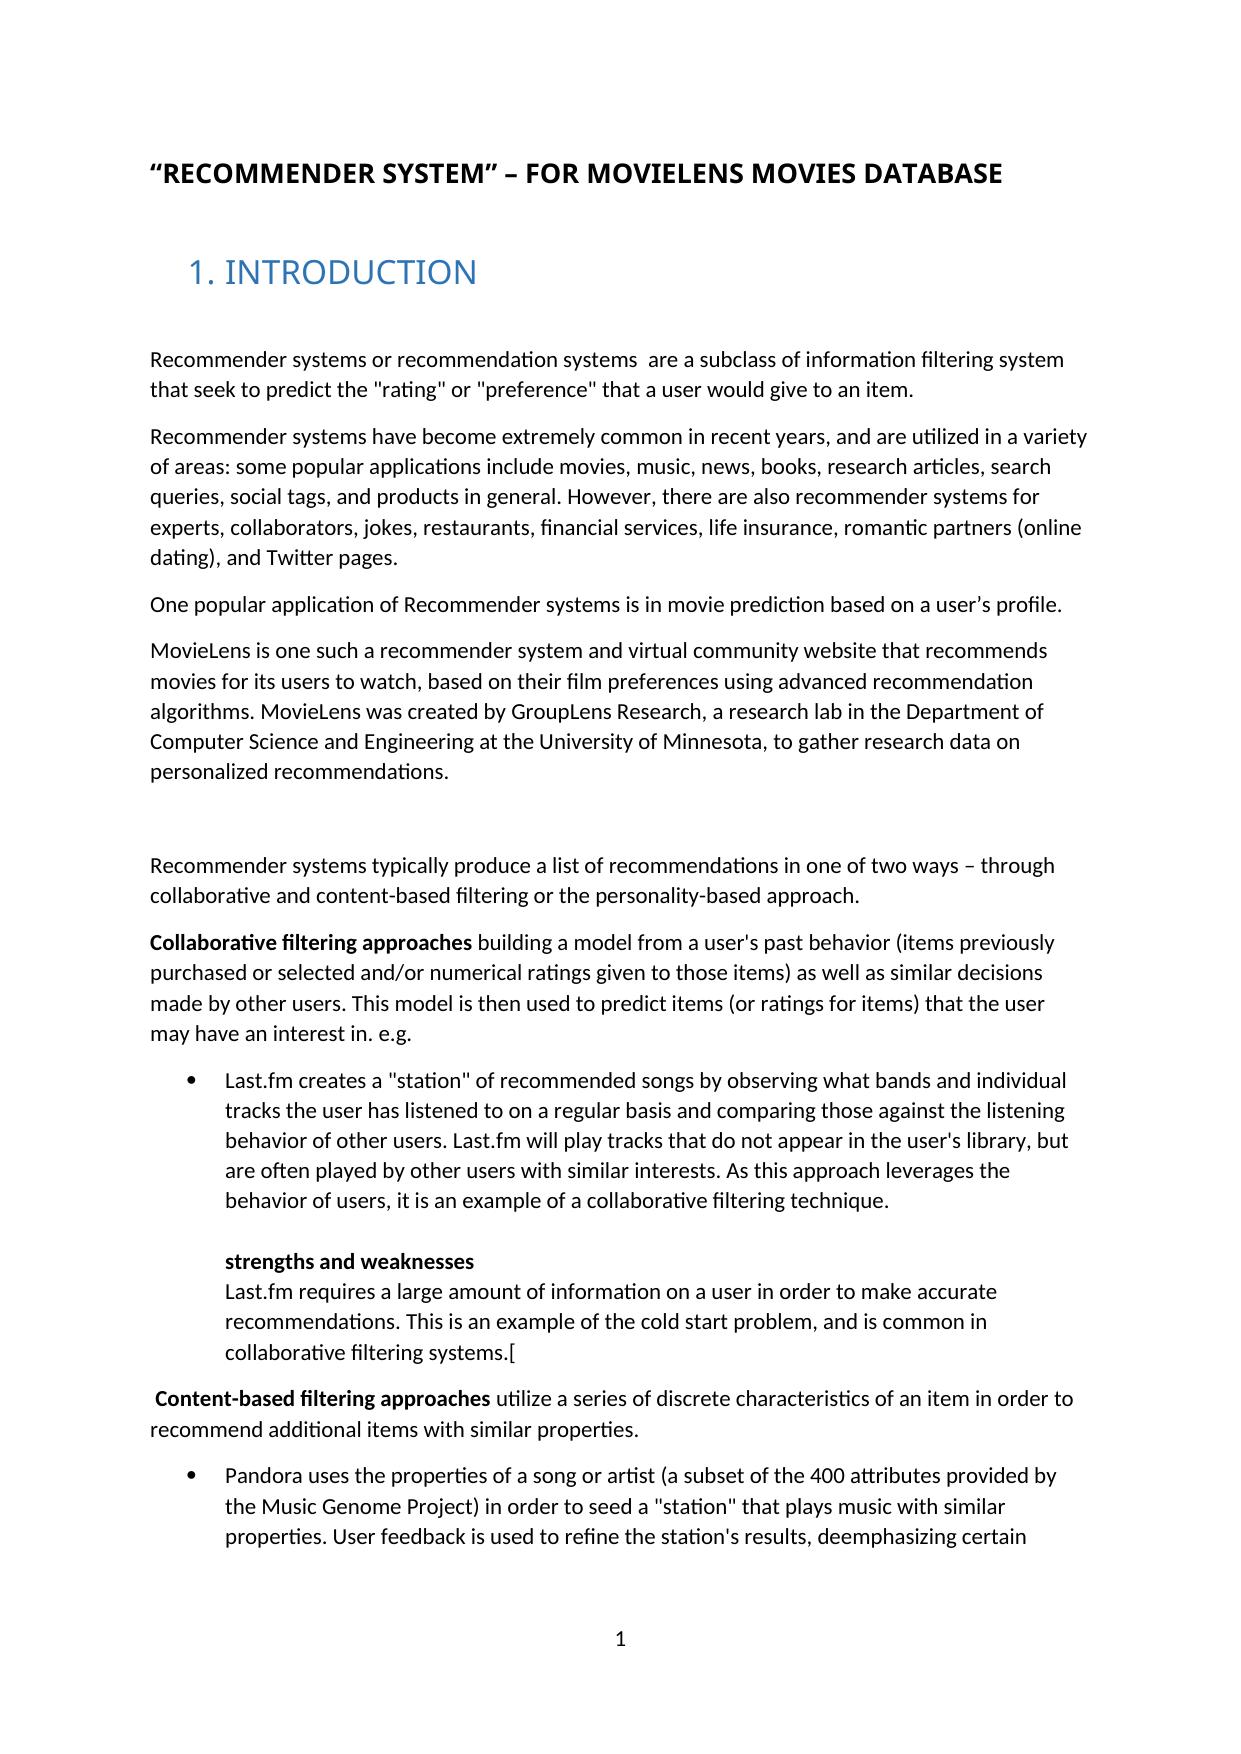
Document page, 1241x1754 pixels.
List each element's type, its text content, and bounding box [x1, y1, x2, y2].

subtitle “RECOMMENDER SYSTEM” – FOR MOVIELENS MOVIES DATABASE [150, 154, 1090, 191]
text One popular application of Recommender systems is in movie prediction based on a user’s profile. [150, 590, 1090, 618]
subtitle INTRODUCTION [187, 249, 1090, 294]
list strengths and weaknesses [225, 1247, 1090, 1275]
text MovieLens is one such a recommender system and virtual community website that recommends movies for its users to watch, based on their film preferences using advanced recommendation algorithms. MovieLens was created by GroupLens Research, a research lab in the Department of Computer Science and Engineering at the University of Minnesota, to gather research data on personalized recommendations. [150, 637, 1090, 786]
list Last.fm creates a "station" of recommended songs by observing what bands and individual tracks the user has listened to on a regular basis and comparing those against the listening behavior of other users. Last.fm will play tracks that do not appear in the user's library, but are often played by other users with similar interests. As this approach leverages the behavior of users, it is an example of a collaborative filtering technique. [187, 1066, 1090, 1215]
text Recommender systems or recommendation systems are a subclass of information filtering system that seek to predict the "rating" or "preference" that a user would give to an item. [150, 345, 1090, 403]
list Last.fm requires a large amount of information on a user in order to make accurate recommendations. This is an example of the cold start problem, and is common in collaborative filtering systems.[ [225, 1277, 1090, 1366]
text Collaborative filtering approaches building a model from a user's past behavior (items previously purchased or selected and/or numerical ratings given to those items) as well as similar decisions made by other users. This model is then used to predict items (or ratings for items) that the user may have an interest in. e.g. [150, 928, 1090, 1047]
text Content-based filtering approaches utilize a series of discrete characteristics of an item in order to recommend additional items with similar properties. [150, 1384, 1090, 1443]
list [187, 1462, 1090, 1550]
text Recommender systems typically produce a list of recommendations in one of two ways – through collaborative and content-based filtering or the personality-based approach. [150, 851, 1090, 909]
text Recommender systems have become extremely common in recent years, and are utilized in a variety of areas: some popular applications include movies, music, news, books, research articles, search queries, social tags, and products in general. However, there are also recommender systems for experts, collaborators, jokes, restaurants, financial services, life insurance, romantic partners (online dating), and Twitter pages. [150, 422, 1090, 571]
